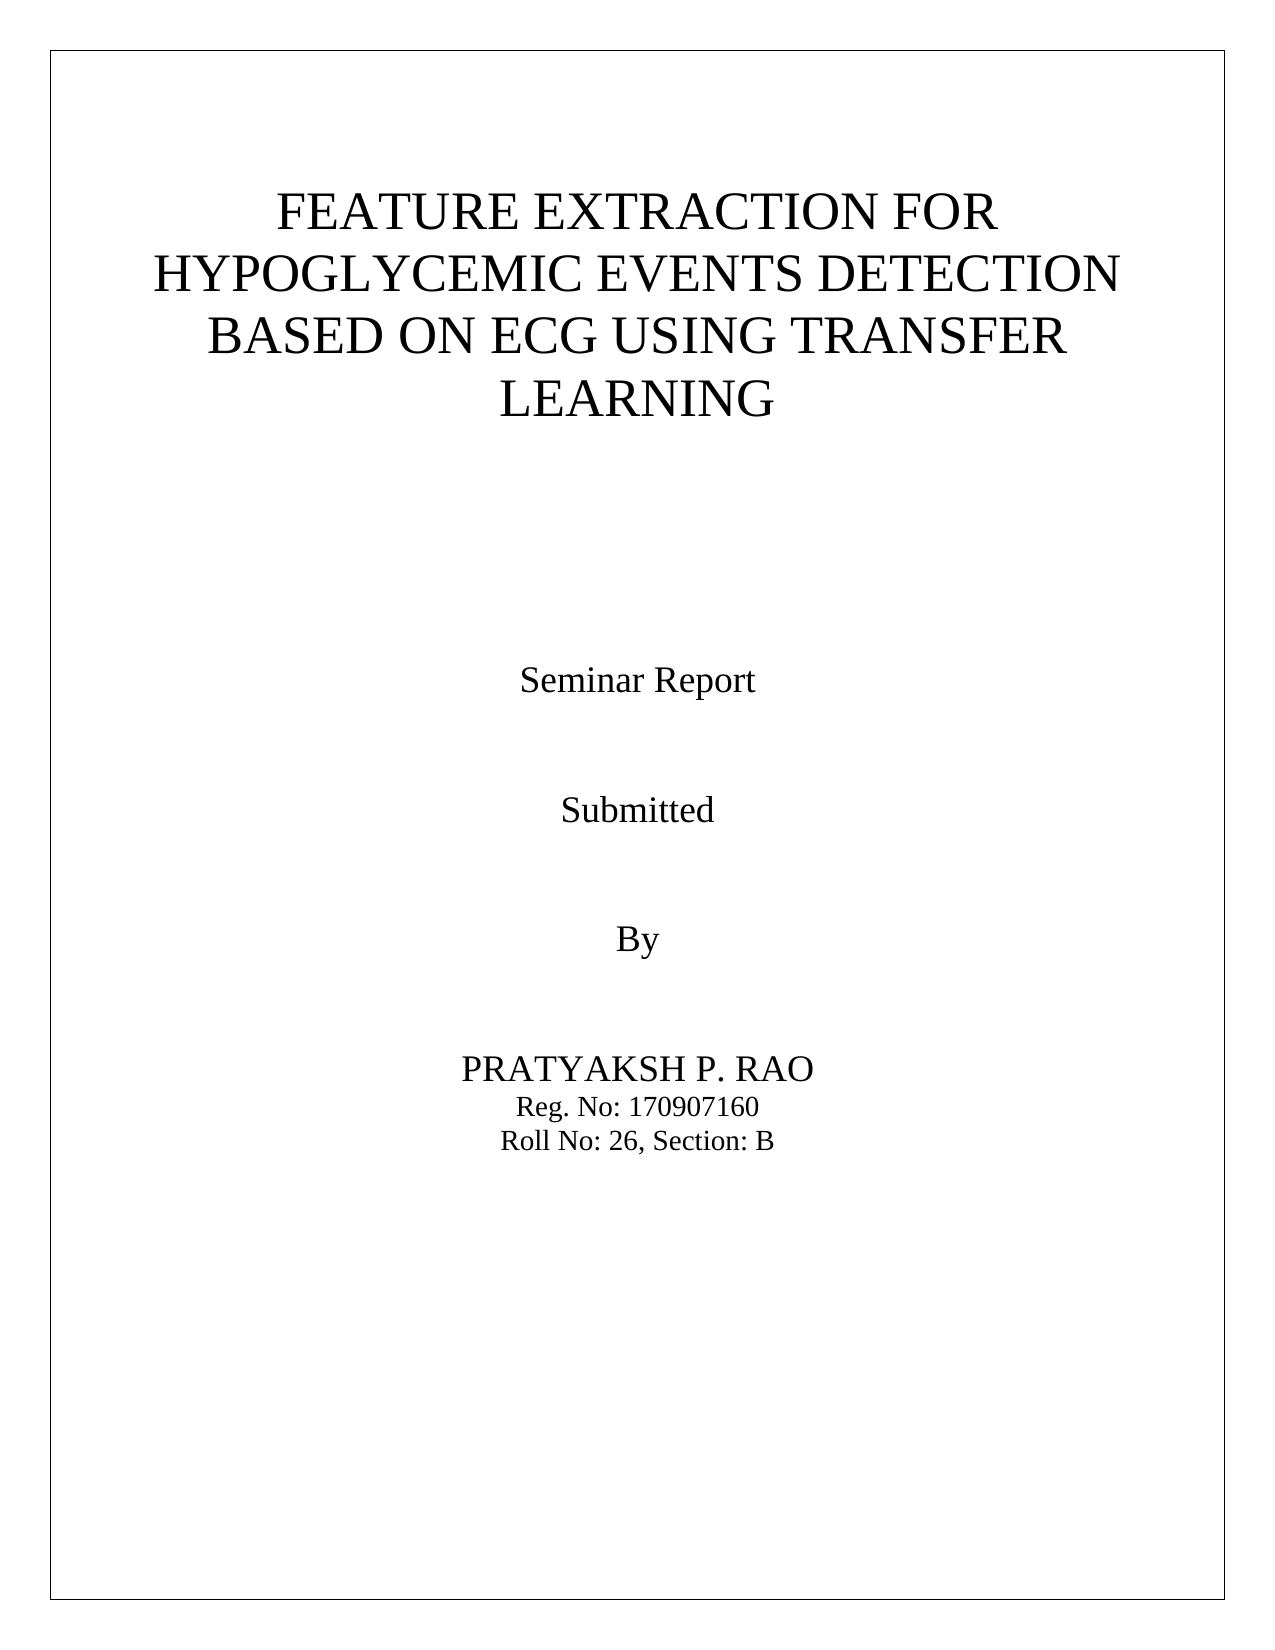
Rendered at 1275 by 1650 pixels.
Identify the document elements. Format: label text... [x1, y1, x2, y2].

text Roll No: 26, Section: B [150, 1123, 1125, 1156]
text FEATURE EXTRACTION FOR HYPOGLYCEMIC EVENTS DETECTION BASED ON ECG USING TRANSFER LEARNING [150, 179, 1125, 428]
text By [150, 917, 1125, 960]
text Reg. No: 170907160 [150, 1089, 1125, 1123]
text PRATYAKSH P. RAO [150, 1046, 1125, 1089]
text Seminar Report [150, 658, 1125, 701]
text Submitted [150, 787, 1125, 830]
